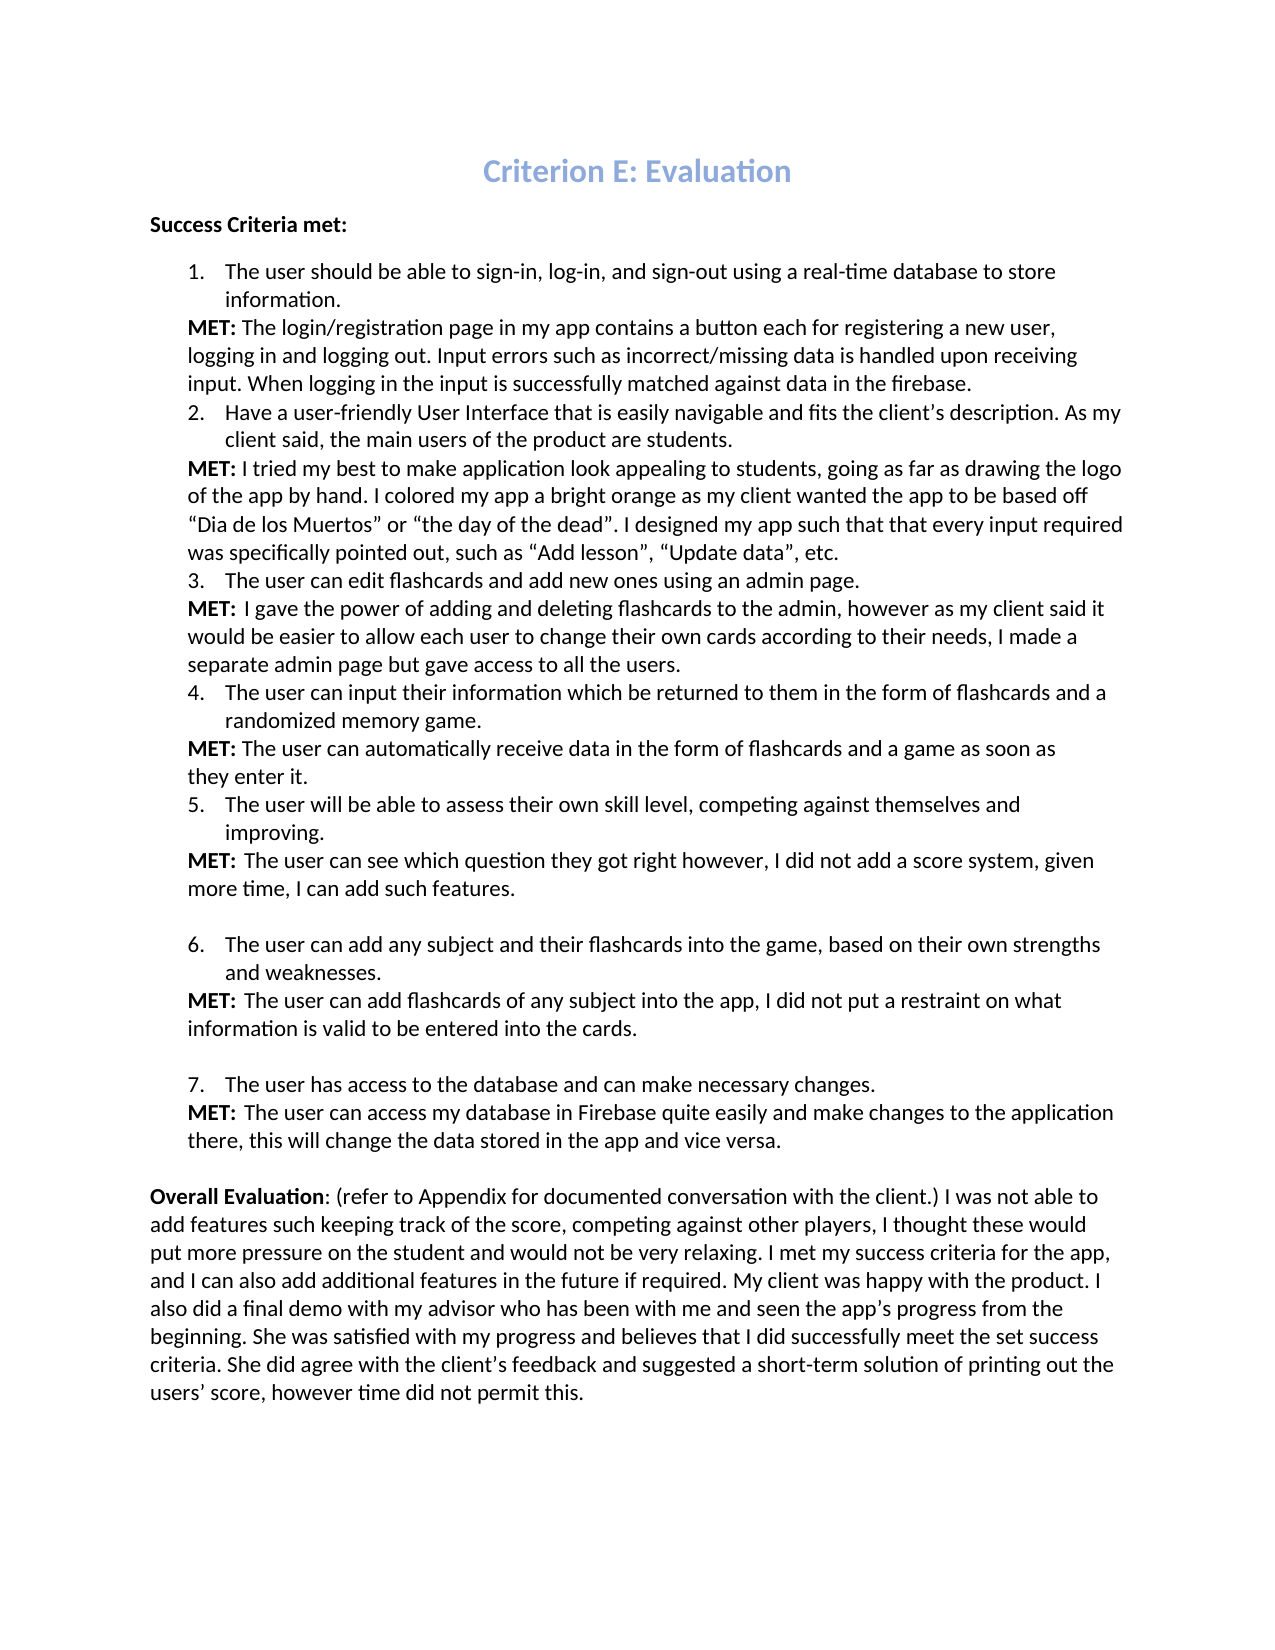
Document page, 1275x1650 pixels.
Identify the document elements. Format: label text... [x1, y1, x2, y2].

list The user has access to the database and can make necessary changes. [187, 1070, 1125, 1098]
text MET: The user can access my database in Firebase quite easily and make changes to the application there, this will change the data stored in the app and vice versa. [187, 1098, 1125, 1154]
list The user can input their information which be returned to them in the form of flashcards and a randomized memory game. [187, 678, 1125, 734]
text Success Criteria met: [150, 211, 1125, 239]
text Criterion E: Evaluation [150, 150, 1125, 191]
list The user can edit flashcards and add new ones using an admin page. [187, 566, 1125, 594]
text MET: The user can see which question they got right however, I did not add a score system, given more time, I can add such features. [187, 846, 1125, 902]
text MET: The user can add flashcards of any subject into the app, I did not put a restraint on what information is valid to be entered into the cards. [187, 986, 1125, 1042]
text MET: I tried my best to make application look appealing to students, going as far as drawing the logo of the app by hand. I colored my app a bright orange as my client wanted the app to be based off “Dia de los Muertos” or “the day of the dead”. I designed my app such that that every input required was specifically pointed out, such as “Add lesson”, “Update data”, etc. [187, 454, 1125, 566]
list The user will be able to assess their own skill level, competing against themselves and improving. [187, 790, 1125, 846]
list Have a user-friendly User Interface that is easily navigable and fits the client’s description. As my client said, the main users of the product are students. [187, 398, 1125, 454]
list The user can add any subject and their flashcards into the game, based on their own strengths and weaknesses. [187, 930, 1125, 986]
text MET: The login/registration page in my app contains a button each for registering a new user, logging in and logging out. Input errors such as incorrect/missing data is handled upon receiving input. When logging in the input is successfully matched against data in the firebase. [187, 313, 1125, 398]
list The user should be able to sign-in, log-in, and sign-out using a real-time database to store information. [187, 257, 1125, 313]
text Overall Evaluation: (refer to Appendix for documented conversation with the client.) I was not able to add features such keeping track of the score, competing against other players, I thought these would put more pressure on the student and would not be very relaxing. I met my success criteria for the app, and I can also add additional features in the future if required. My client was happy with the product. I also did a final demo with my advisor who has been with me and seen the app’s progress from the beginning. She was satisfied with my progress and believes that I did successfully meet the set success criteria. She did agree with the client’s feedback and suggested a short-term solution of printing out the users’ score, however time did not permit this. [150, 1182, 1125, 1406]
text MET: The user can automatically receive data in the form of flashcards and a game as soon as they enter it. [187, 734, 1125, 790]
text MET: I gave the power of adding and deleting flashcards to the admin, however as my client said it would be easier to allow each user to change their own cards according to their needs, I made a separate admin page but gave access to all the users. [187, 594, 1125, 678]
